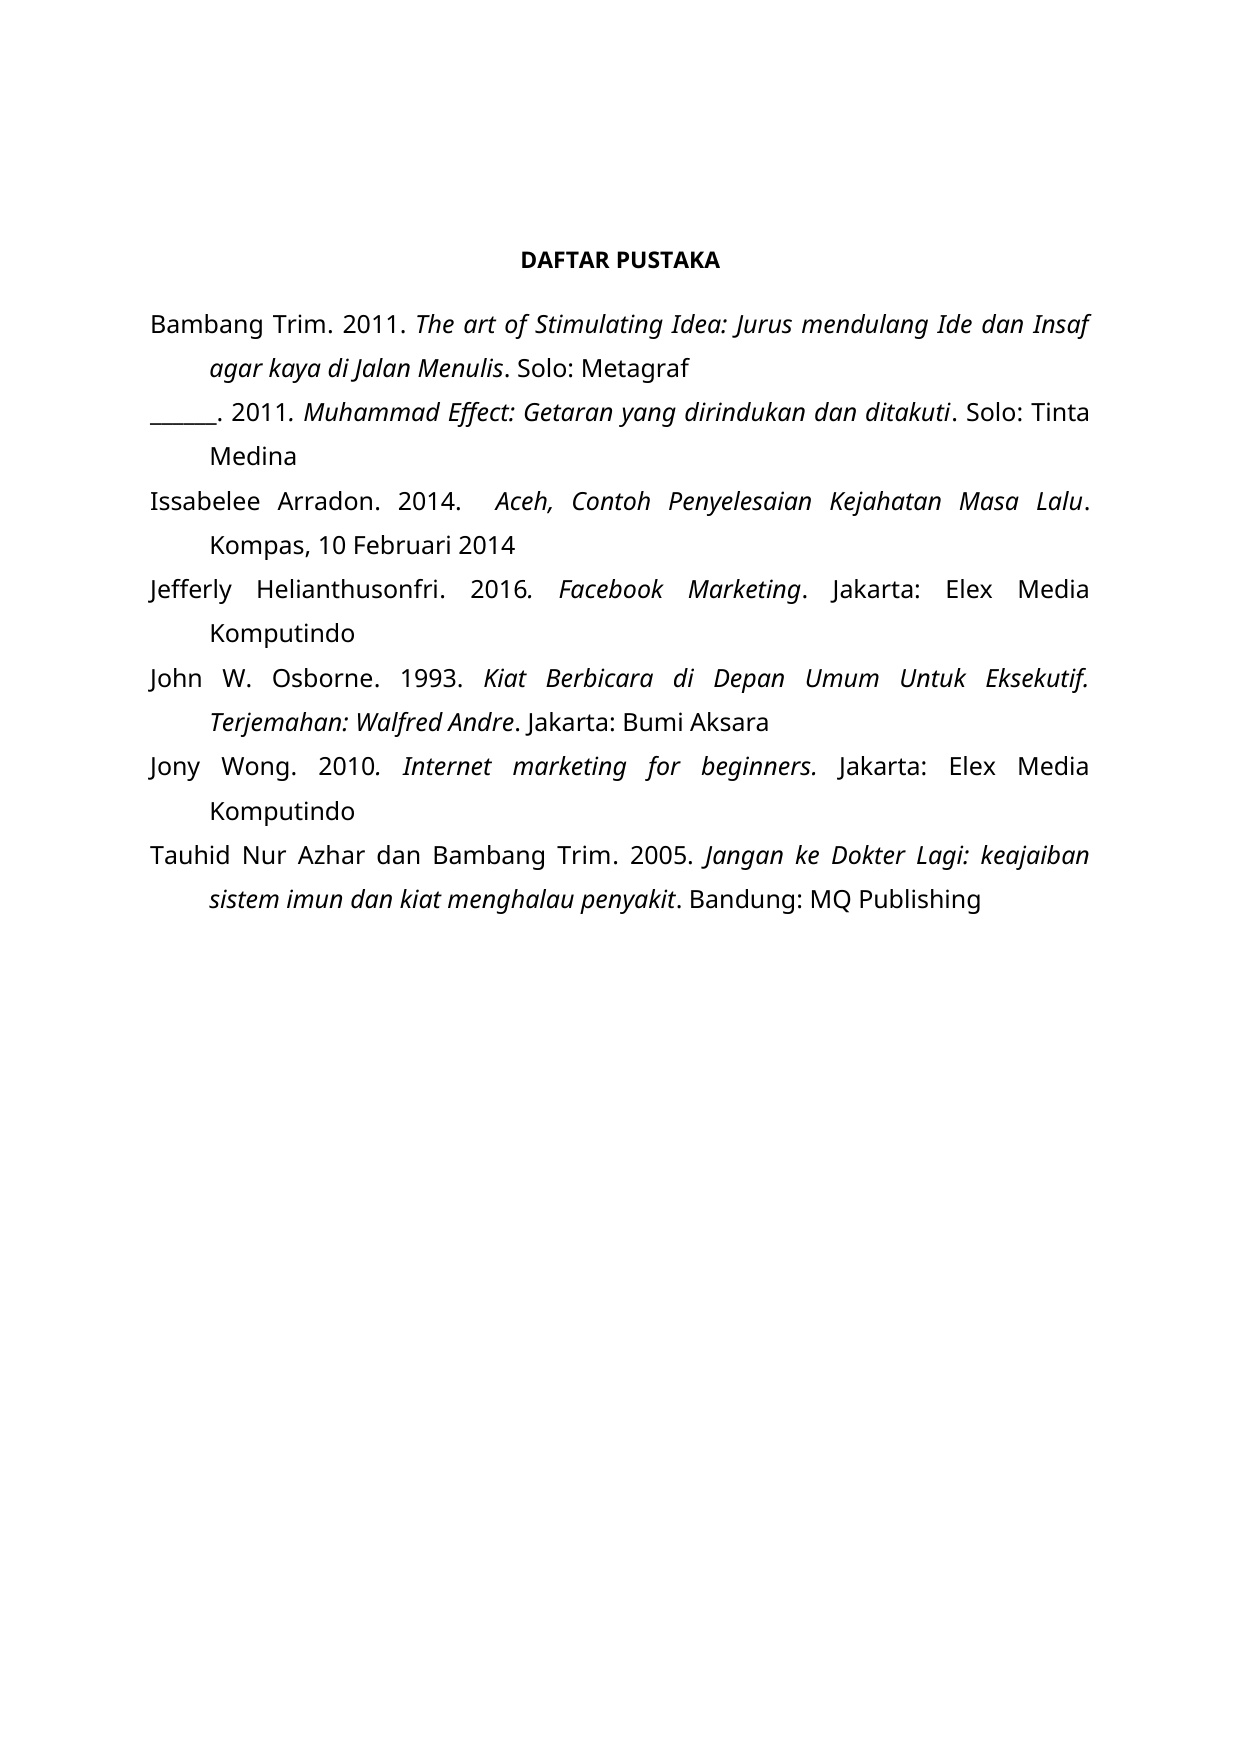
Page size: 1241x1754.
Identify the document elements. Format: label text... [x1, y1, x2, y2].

text Jefferly Helianthusonfri. 2016. Facebook Marketing. Jakarta: Elex Media Komputindo [150, 572, 1090, 650]
text ______. 2011. Muhammad Effect: Getaran yang dirindukan dan ditakuti. Solo: Tinta Medina [150, 395, 1090, 473]
text John W. Osborne. 1993. Kiat Berbicara di Depan Umum Untuk Eksekutif. Terjemahan: Walfred Andre. Jakarta: Bumi Aksara [150, 660, 1090, 739]
text Issabelee Arradon. 2014. Aceh, Contoh Penyelesaian Kejahatan Masa Lalu. Kompas, 10 Februari 2014 [150, 483, 1090, 562]
text Tauhid Nur Azhar dan Bambang Trim. 2005. Jangan ke Dokter Lagi: keajaiban sistem imun dan kiat menghalau penyakit. Bandung: MQ Publishing [150, 837, 1090, 916]
text DAFTAR PUSTAKA [150, 244, 1090, 275]
text Bambang Trim. 2011. The art of Stimulating Idea: Jurus mendulang Ide dan Insaf agar kaya di Jalan Menulis. Solo: Metagraf [150, 306, 1090, 384]
text Jony Wong. 2010. Internet marketing for beginners. Jakarta: Elex Media Komputindo [150, 749, 1090, 827]
